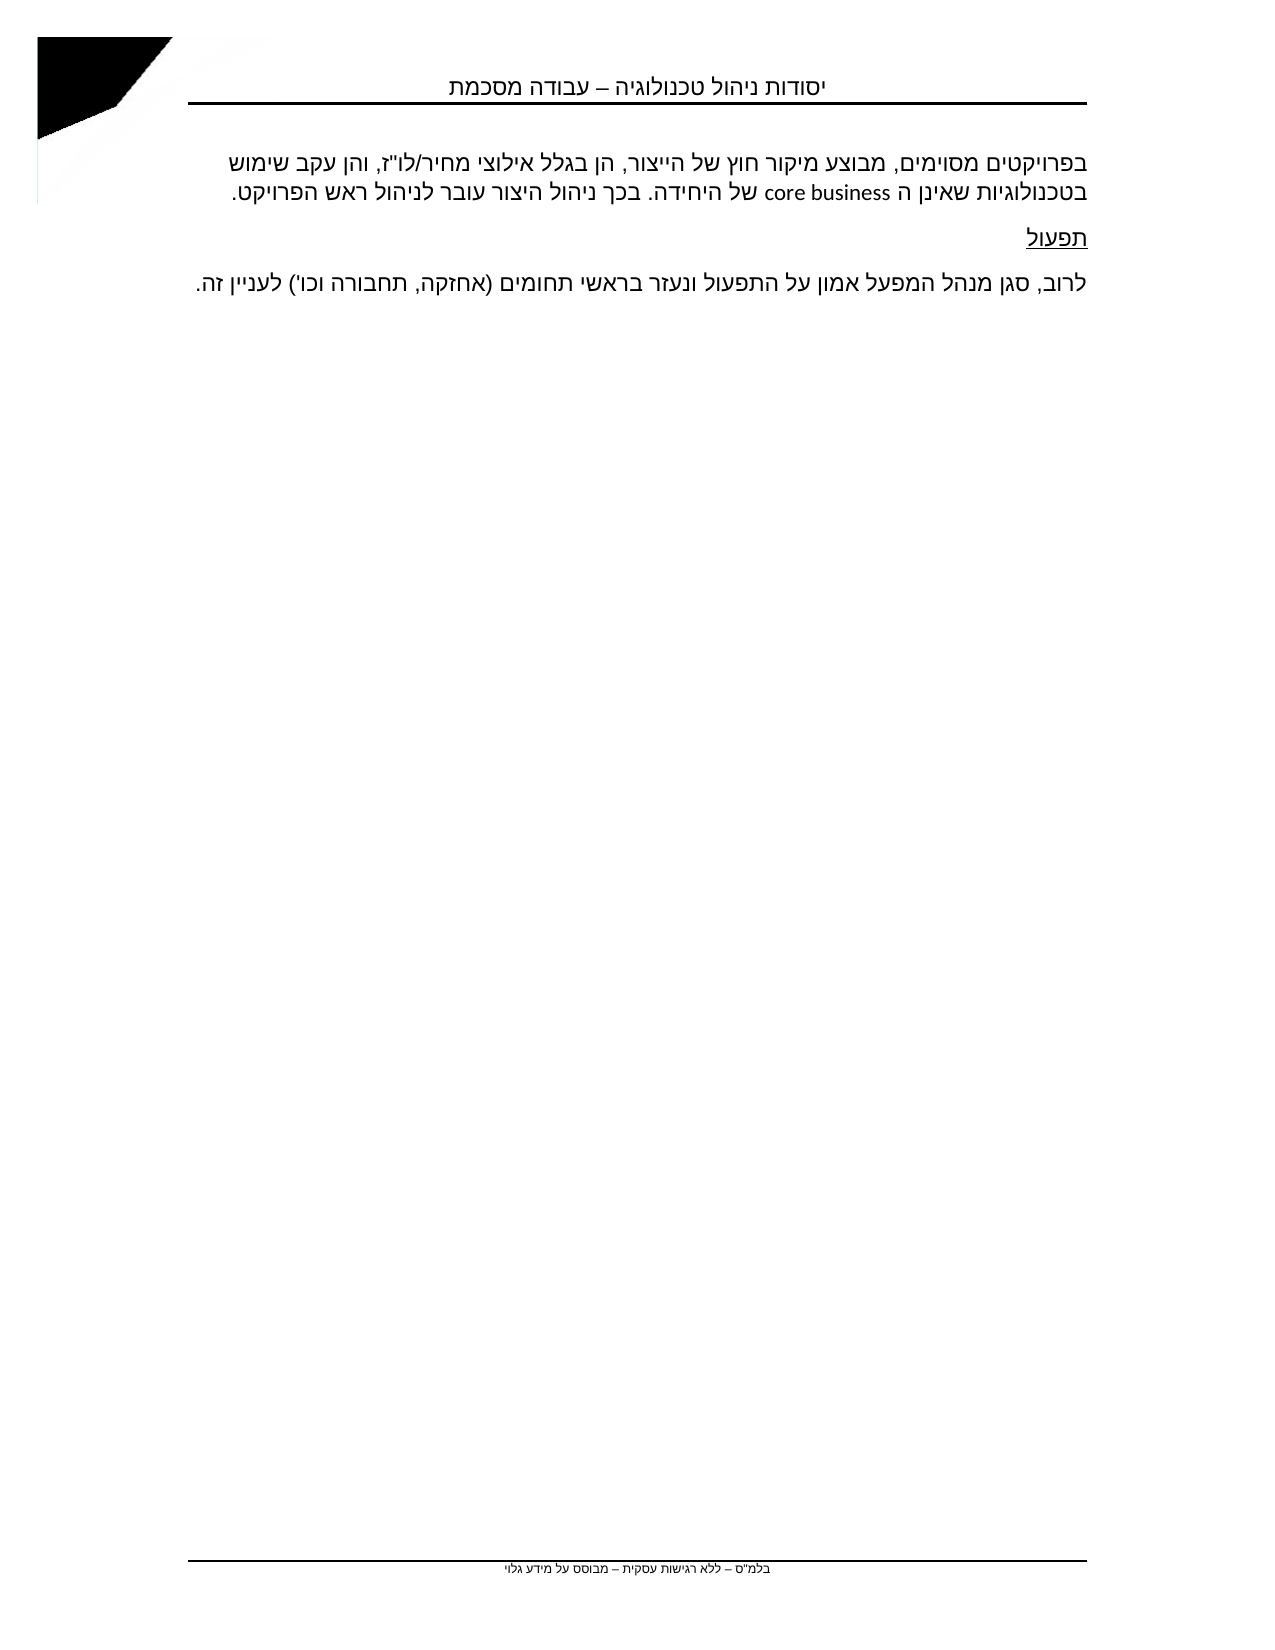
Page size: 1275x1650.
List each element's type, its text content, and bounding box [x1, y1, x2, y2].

picture [37, 37, 279, 206]
text תפעול [187, 225, 1087, 252]
text בפרויקטים מסוימים, מבוצע מיקור חוץ של הייצור, הן בגלל אילוצי מחיר/לו"ז, והן עקב שימוש בטכנולוגיות שאינן ה core business של היחידה. בכך ניהול היצור עובר לניהול ראש הפרויקט. [187, 150, 1087, 206]
text לרוב, סגן מנהל המפעל אמון על התפעול ונעזר בראשי תחומים (אחזקה, תחבורה וכו') לעניין זה. [187, 270, 1087, 297]
